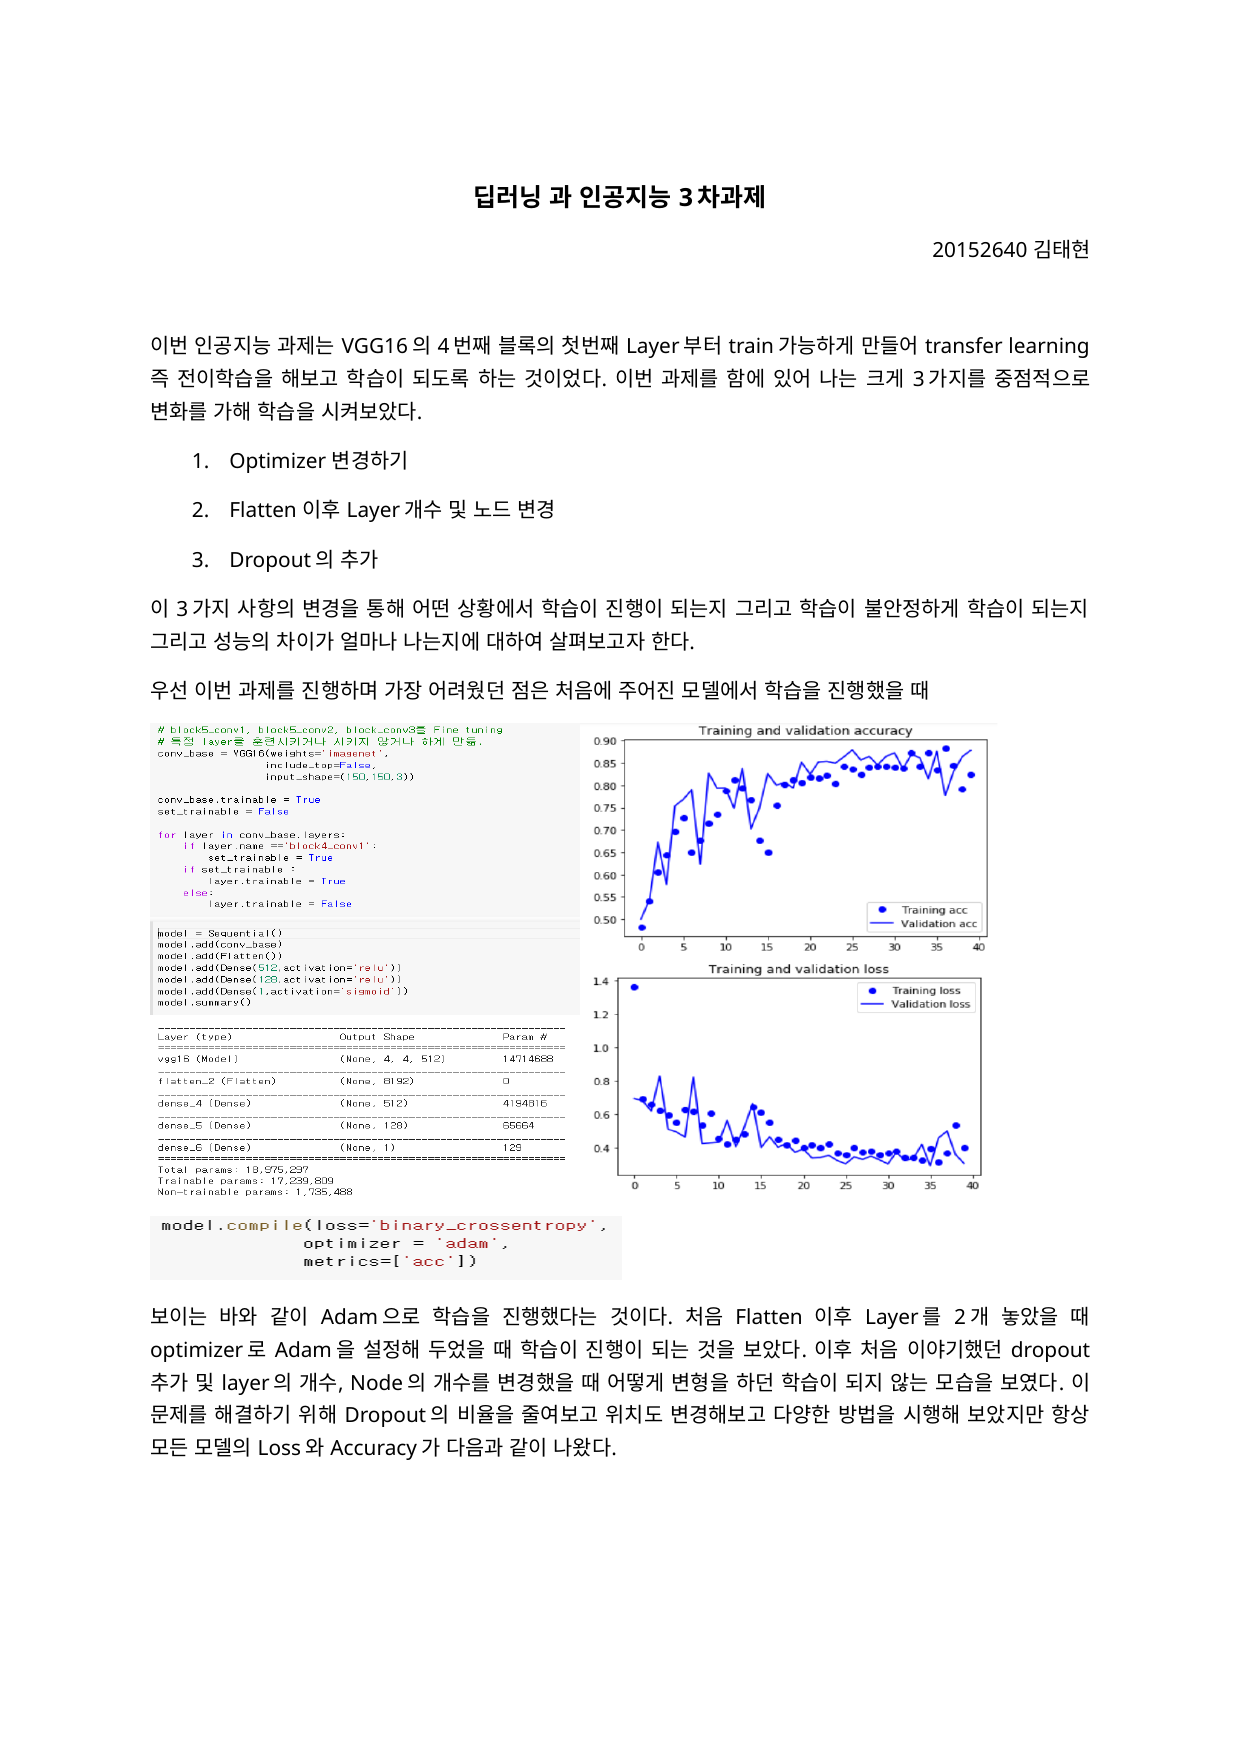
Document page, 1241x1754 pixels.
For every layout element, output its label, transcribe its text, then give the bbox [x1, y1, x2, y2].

text 딥러닝 과 인공지능 3차과제 [150, 177, 1090, 213]
text 이번 인공지능 과제는 VGG16의 4번째 블록의 첫번째 Layer부터 train가능하게 만들어 transfer learning 즉 전이학습을 해보고 학습이 되도록 하는 것이었다. 이번 과제를 함에 있어 나는 크게 3가지를 중점적으로 변화를 가해 학습을 시켜보았다. [150, 329, 1090, 425]
text 이 3가지 사항의 변경을 통해 어떤 상황에서 학습이 진행이 되는지 그리고 학습이 불안정하게 학습이 되는지 그리고 성능의 차이가 얼마나 나는지에 대하여 살펴보고자 한다. [150, 592, 1090, 656]
text 우선 이번 과제를 진행하며 가장 어려웠던 점은 처음에 주어진 모델에서 학습을 진행했을 때 [150, 674, 1090, 705]
text 20152640 김태현 [150, 233, 1090, 263]
text 보이는 바와 같이 Adam으로 학습을 진행했다는 것이다. 처음 Flatten 이후 Layer를 2개 놓았을 때 optimizer로 Adam을 설정해 두었을 때 학습이 진행이 되는 것을 보았다. 이후 처음 이야기했던 dropout 추가 및 layer의 개수, Node의 개수를 변경했을 때 어떻게 변형을 하던 학습이 되지 않는 모습을 보였다. 이 문제를 해결하기 위해 Dropout의 비율을 줄여보고 위치도 변경해보고 다양한 방법을 시행해 보았지만 항상 모든 모델의 Loss와 Accuracy가 다음과 같이 나왔다. [150, 1300, 1090, 1461]
list Dropout의 추가 [192, 543, 1090, 573]
picture [150, 1216, 622, 1282]
list Optimizer 변경하기 [192, 444, 1090, 475]
list Flatten 이후 Layer개수 및 노드 변경 [192, 494, 1090, 524]
picture [150, 723, 998, 1198]
